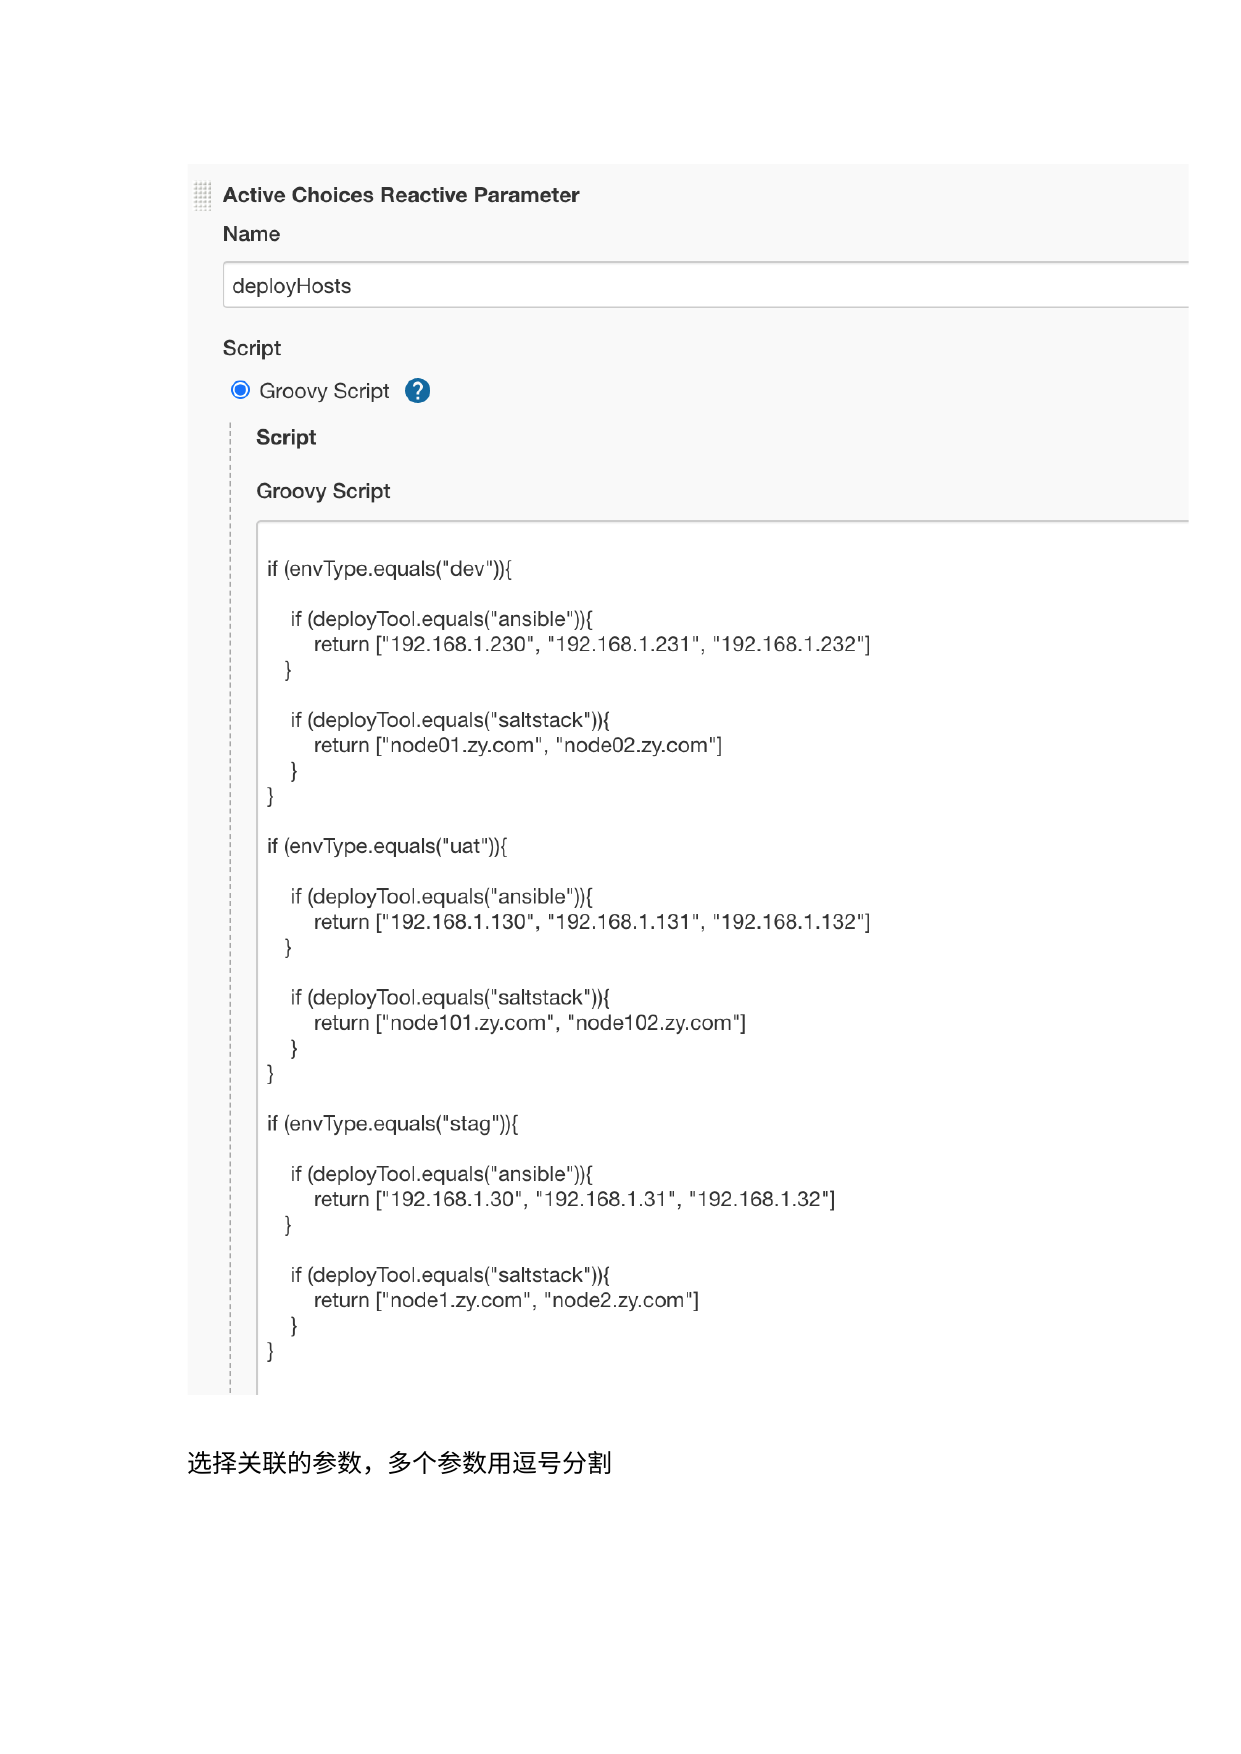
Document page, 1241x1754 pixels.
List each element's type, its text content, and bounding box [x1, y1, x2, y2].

picture [187, 164, 1189, 1395]
text 选择关联的参数，多个参数用逗号分割 [187, 1429, 1053, 1494]
